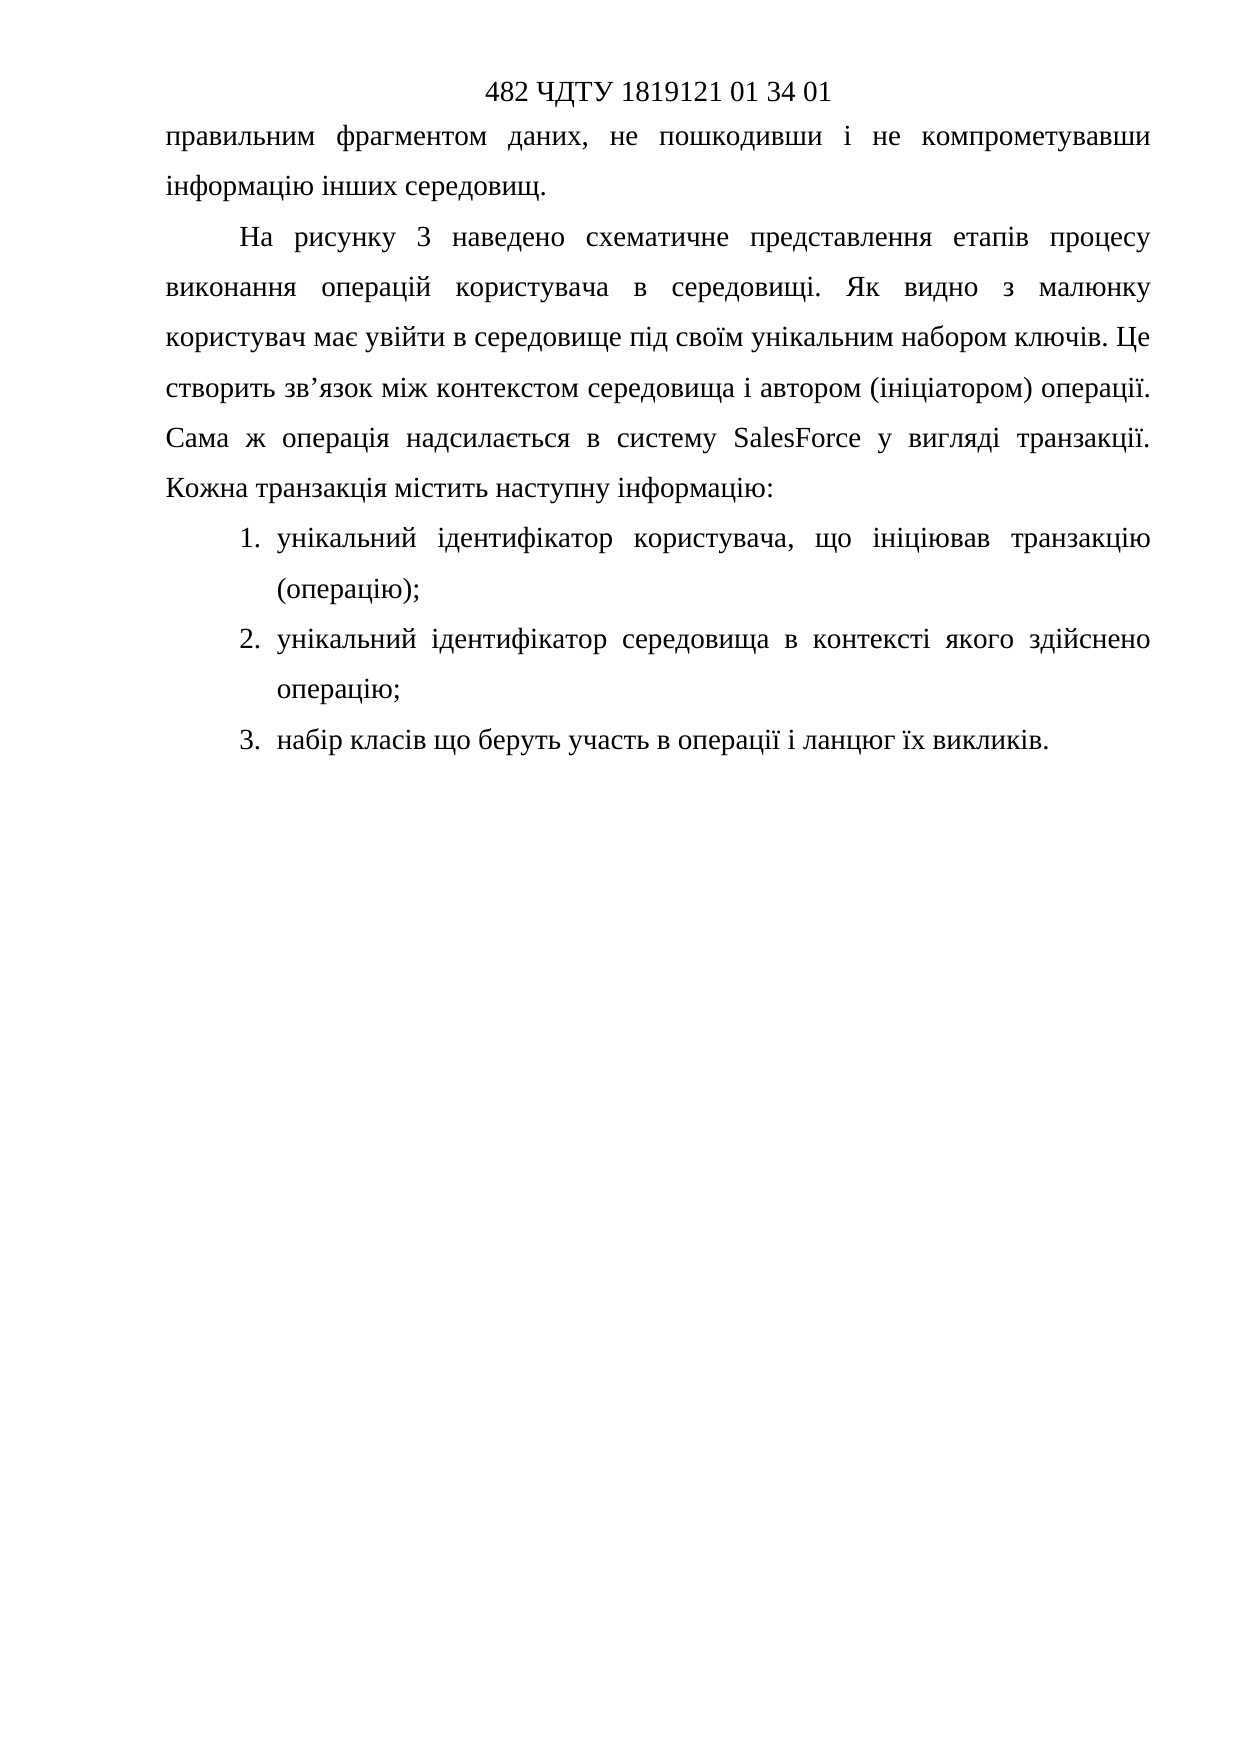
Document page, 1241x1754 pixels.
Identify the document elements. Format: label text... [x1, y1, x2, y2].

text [165, 118, 1152, 202]
list набір класів що беруть участь в операції і ланцюг їх викликів. [239, 722, 1152, 755]
text На рисунку 3 наведено схематичне представлення етапів процесу виконання операцій користувача в середовищі. Як видно з малюнку користувач має увійти в середовище під своїм унікальним набором ключів. Це створить зв’язок між контекстом середовища і автором (ініціатором) операції. Сама ж операція надсилається в систему SalesForce у вигляді транзакції. Кожна транзакція містить наступну інформацію: [165, 219, 1152, 504]
list унікальний ідентифікатор середовища в контексті якого здійснено операцію; [239, 621, 1152, 705]
list унікальний ідентифікатор користувача, що ініціював транзакцію (операцію); [239, 521, 1152, 604]
